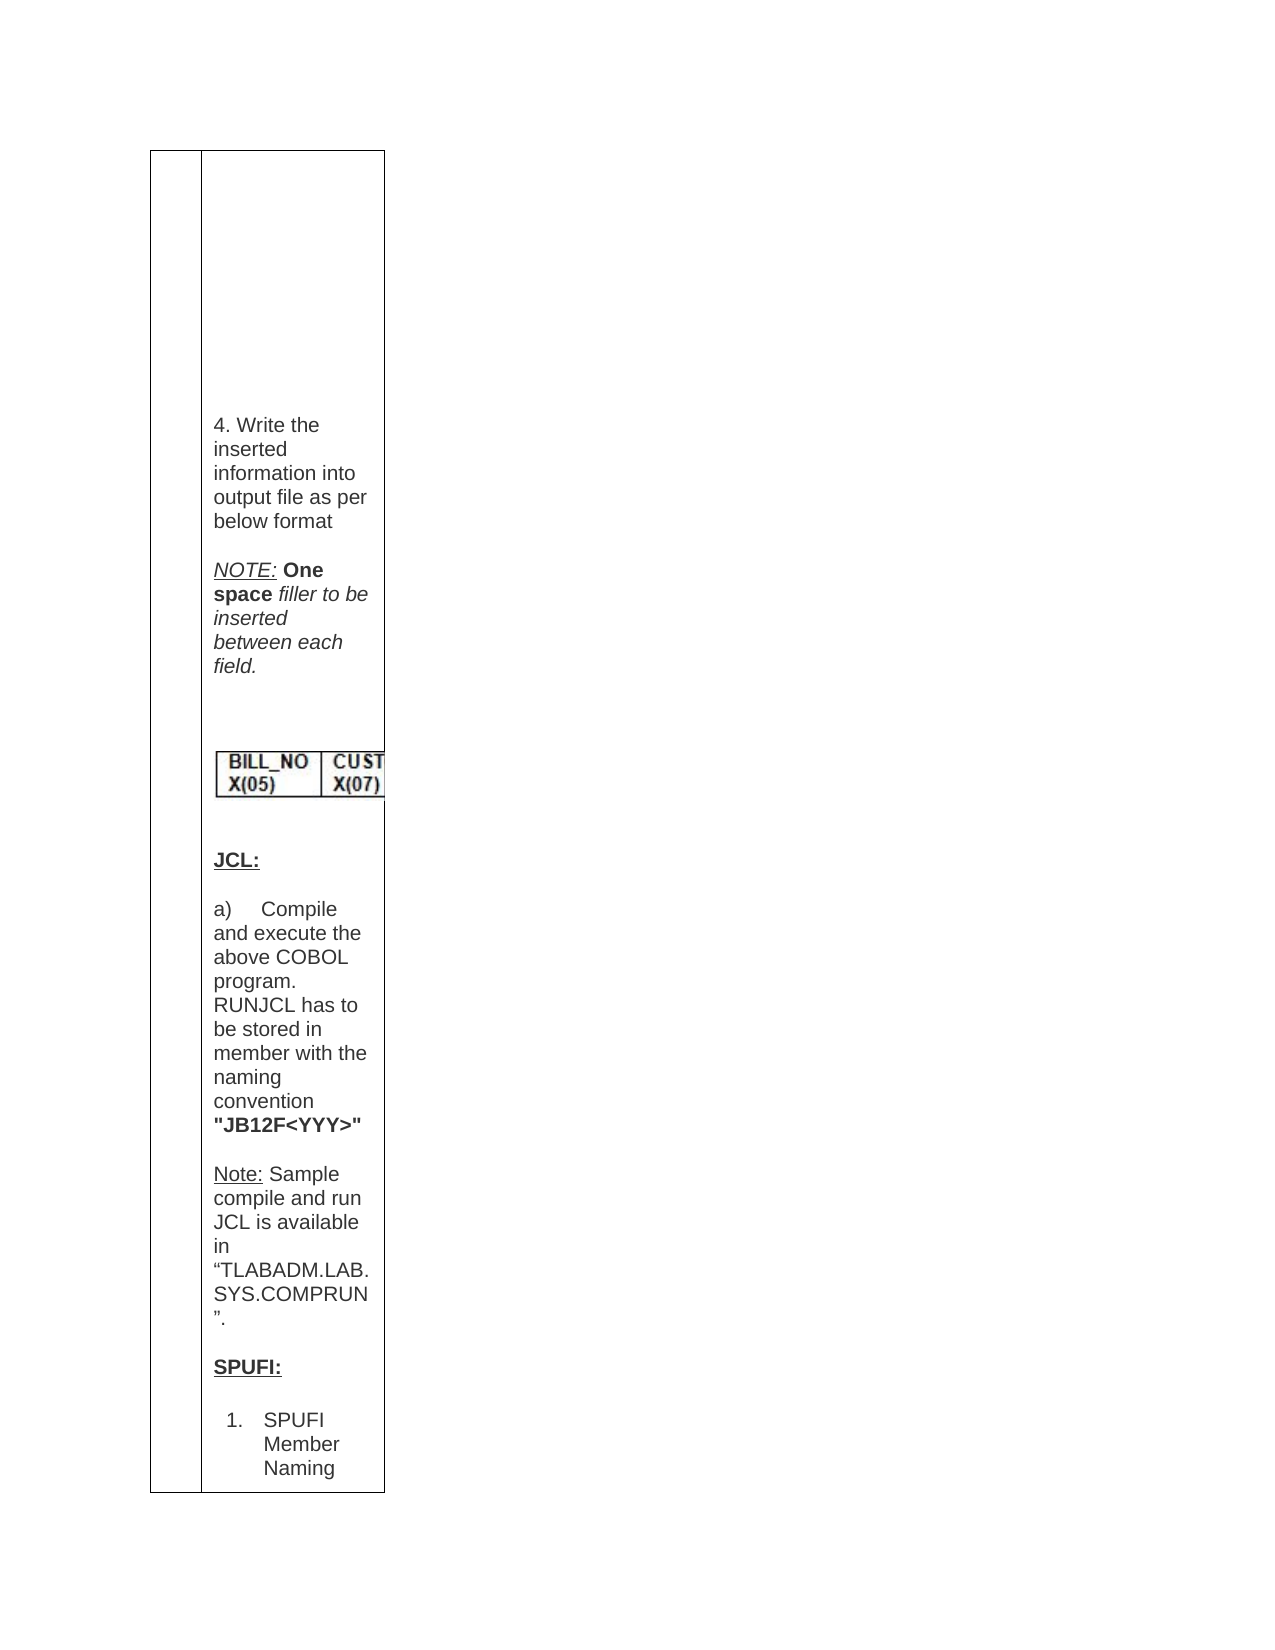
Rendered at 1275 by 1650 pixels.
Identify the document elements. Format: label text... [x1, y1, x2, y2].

table_cell 1 [151, 151, 201, 1492]
picture [213, 751, 385, 801]
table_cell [202, 151, 384, 1492]
